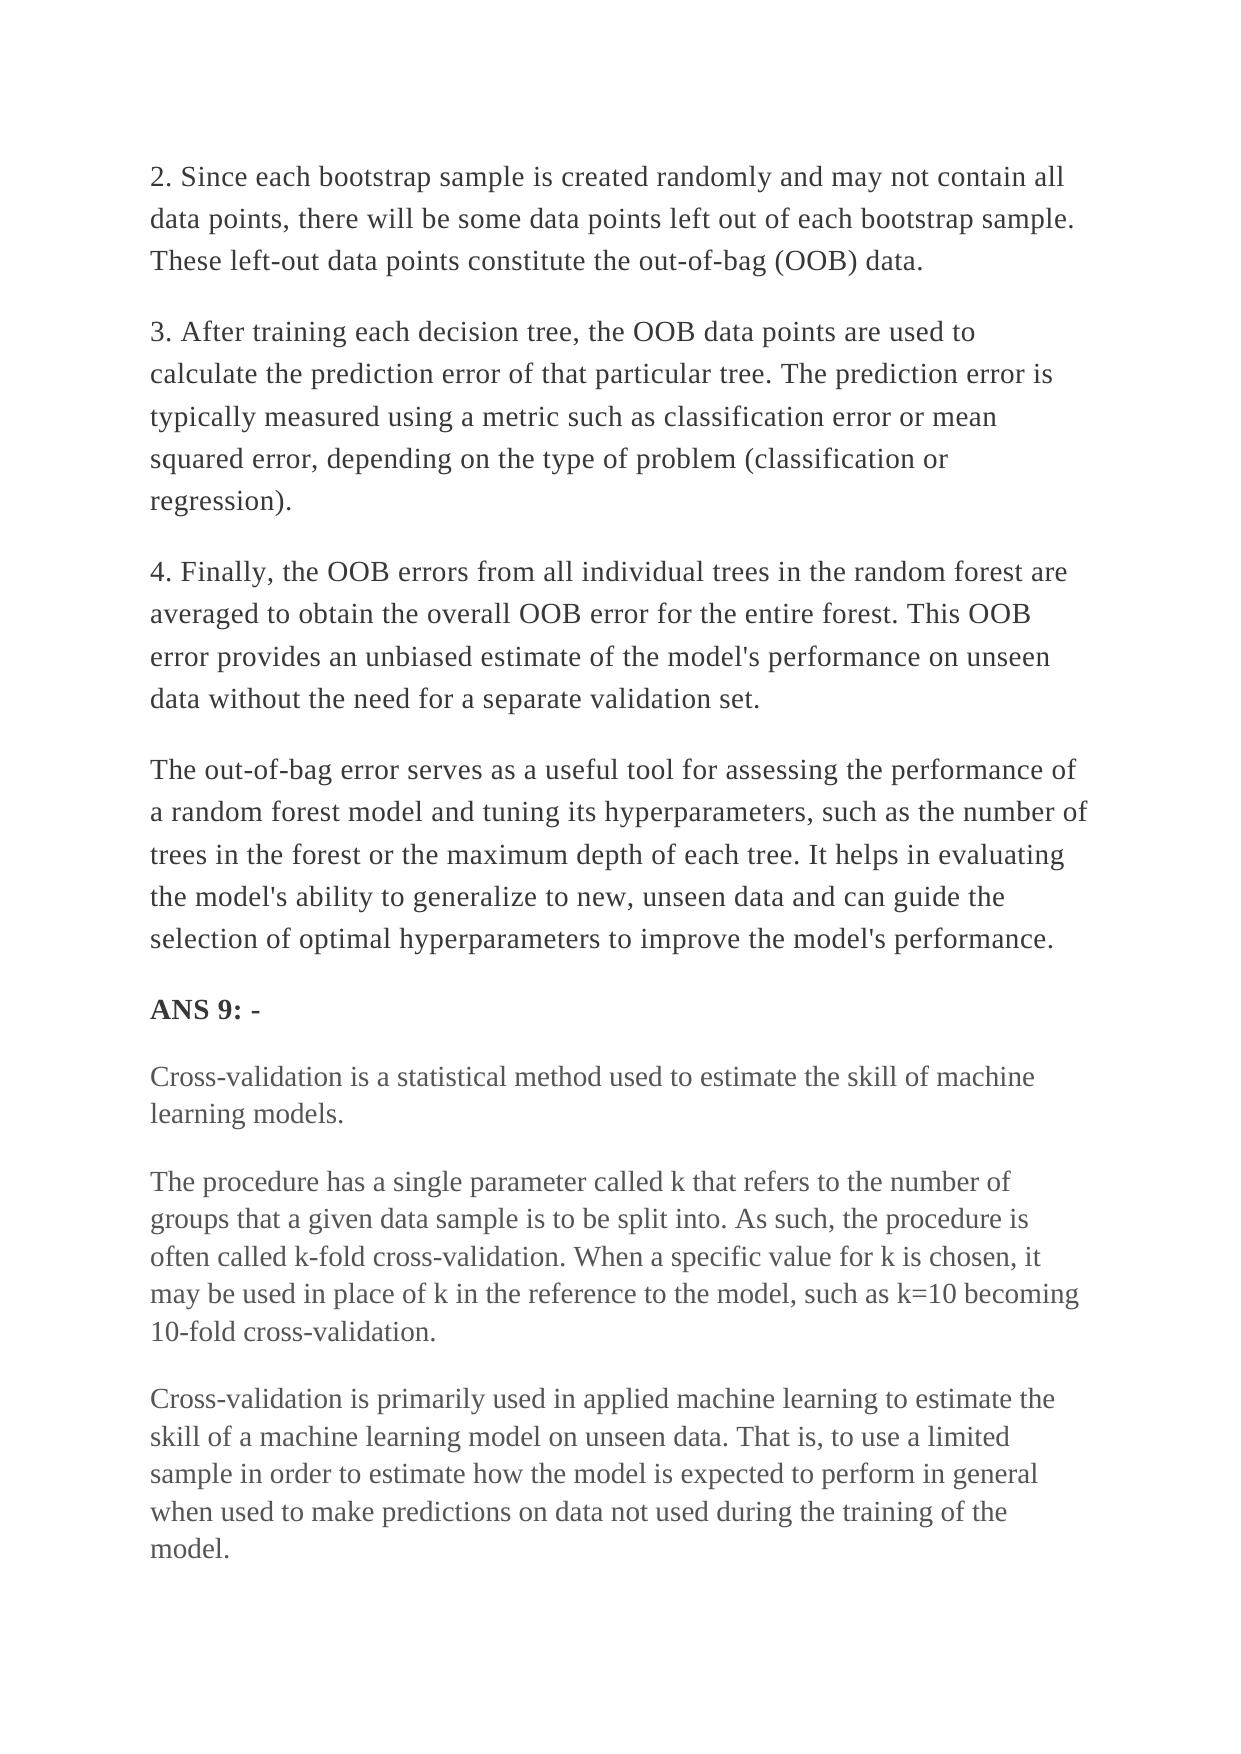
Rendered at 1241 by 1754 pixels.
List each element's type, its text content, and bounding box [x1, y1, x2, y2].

text 3. After training each decision tree, the OOB data points are used to calculate the prediction error of that particular tree. The prediction error is typically measured using a metric such as classification error or mean squared error, depending on the type of problem (classification or regression). [150, 546, 1090, 757]
text The procedure has a single parameter called k that refers to the number of groups that a given data sample is to be split into. As such, the procedure is often called k-fold cross-validation. When a specific value for k is chosen, it may be used in place of k in the reference to the model, such as k=10 becoming 10-fold cross-validation. [150, 1400, 1090, 1588]
text 4. Finally, the OOB errors from all individual trees in the random forest are averaged to obtain the overall OOB error for the entire forest. This OOB error provides an unbiased estimate of the model's performance on unseen data without the need for a separate validation set. [150, 786, 1090, 955]
text The out-of-bag error serves as a useful tool for assessing the performance of a random forest model and tuning its hyperparameters, such as the number of trees in the forest or the maximum depth of each tree. It helps in evaluating the model's ability to generalize to new, unseen data and can guide the selection of optimal hyperparameters to improve the model's performance. [150, 984, 1090, 1035]
text Cross-validation is a statistical method used to estimate the skill of machine learning models. [150, 1295, 1090, 1370]
text 1. In random forests, each decision tree is trained on a bootstrap sample of the original dataset. A bootstrap sample is created by randomly selecting data points from the original dataset with replacement, which means some data points may be selected multiple times while others may not be selected at all. [150, 150, 1090, 361]
text 2. Since each bootstrap sample is created randomly and may not contain all data points, there will be some data points left out of each bootstrap sample. These left-out data points constitute the out-of-bag (OOB) data. [150, 390, 1090, 517]
text ANS 9: - [150, 1224, 1090, 1266]
text The out-of-bag error serves as a useful tool for assessing the performance of a random forest model and tuning its hyperparameters, such as the number of trees in the forest or the maximum depth of each tree. It helps in evaluating the model's ability to generalize to new, unseen data and can guide the selection of optimal hyperparameters to improve the model's performance. [150, 1068, 1090, 1195]
